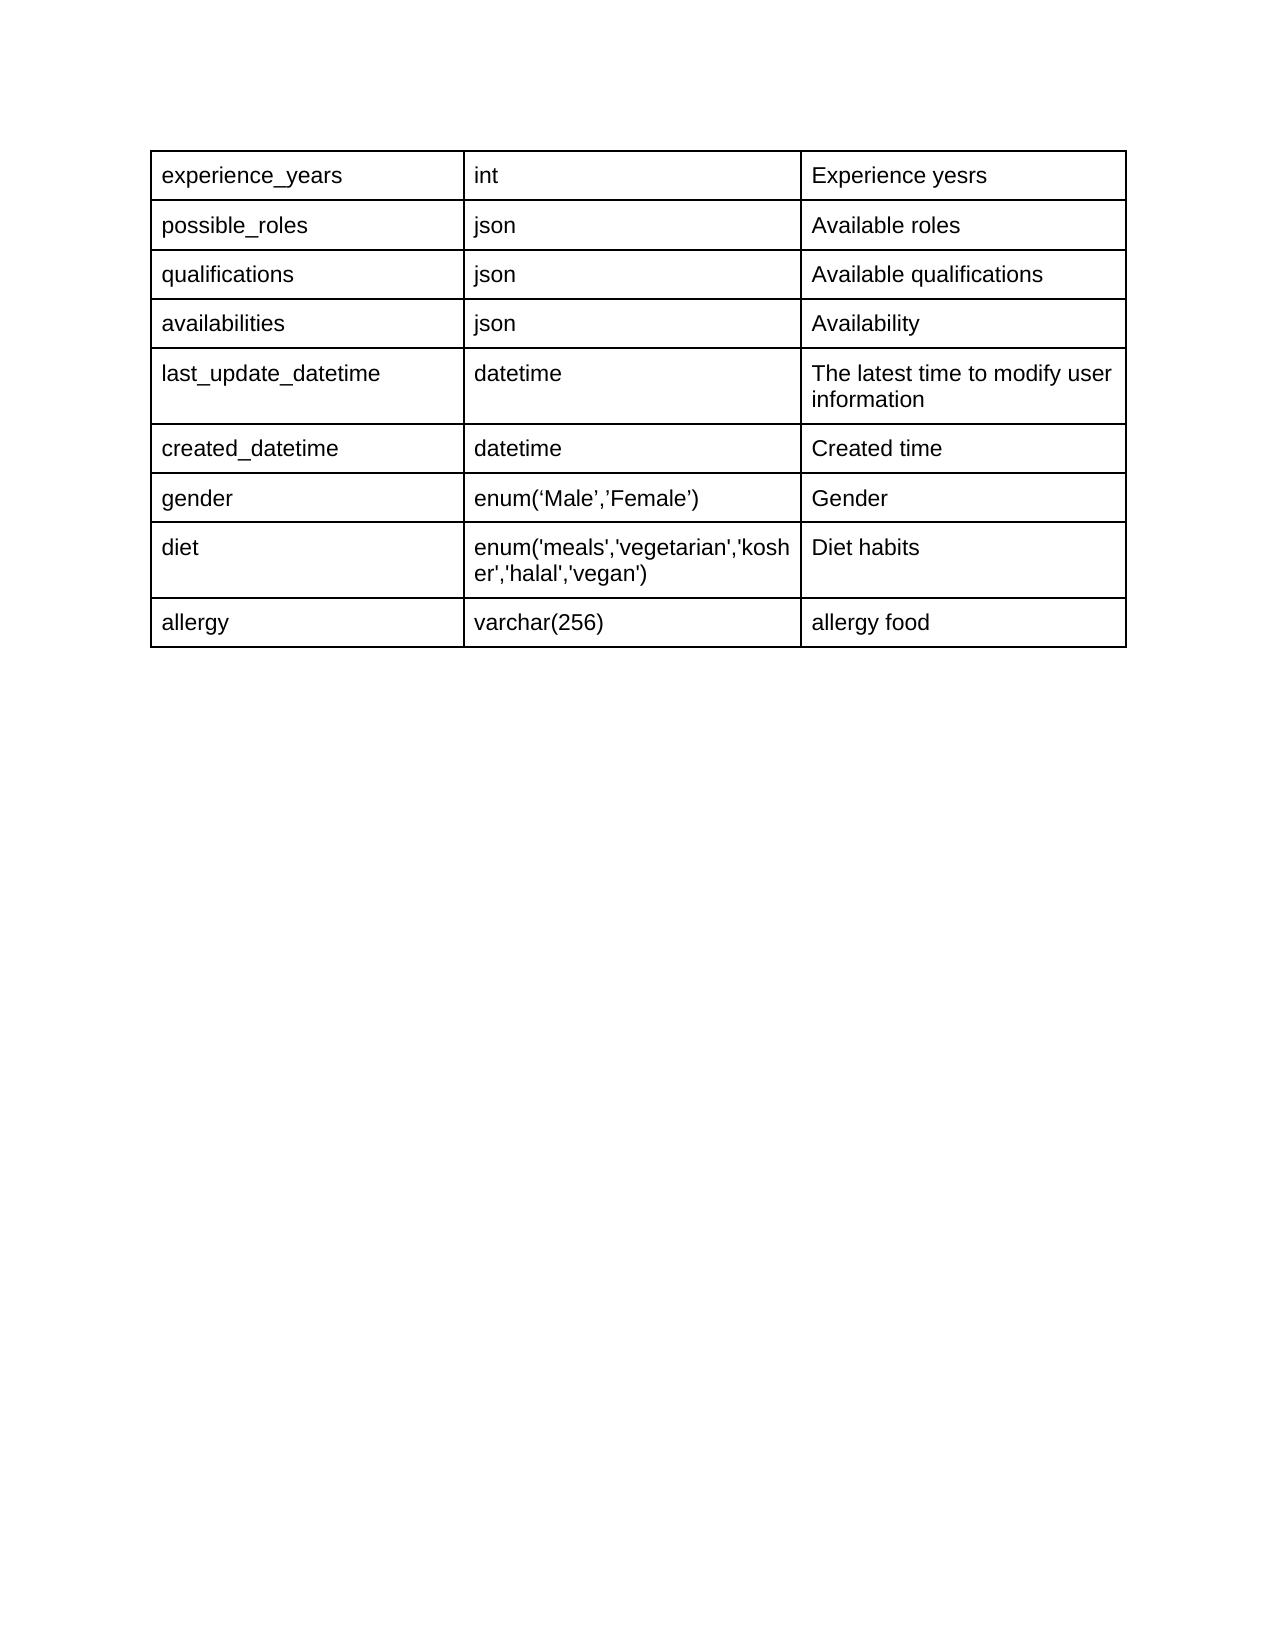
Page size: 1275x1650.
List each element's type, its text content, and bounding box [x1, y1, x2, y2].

table_cell json [465, 300, 800, 347]
table_cell varchar(256) [465, 599, 800, 646]
table_cell The latest time to modify user information [802, 349, 1125, 423]
table_cell Available roles [802, 201, 1125, 248]
table_cell experience_years [152, 152, 463, 199]
table_cell enum('meals','vegetarian','kosher','halal','vegan') [465, 523, 800, 597]
table_cell json [465, 251, 800, 298]
table_cell enum(‘Male’,’Female’) [465, 474, 800, 521]
table_cell allergy [152, 599, 463, 646]
table_cell datetime [465, 425, 800, 472]
table_cell qualifications [152, 251, 463, 298]
table_cell Experience yesrs [802, 152, 1125, 199]
table_cell Availability [802, 300, 1125, 347]
table_cell diet [152, 523, 463, 597]
table_cell datetime [465, 349, 800, 423]
table_cell gender [152, 474, 463, 521]
table_cell last_update_datetime [152, 349, 463, 423]
table_cell json [465, 201, 800, 248]
table_cell Gender [802, 474, 1125, 521]
table_cell created_datetime [152, 425, 463, 472]
table_cell int [465, 152, 800, 199]
table_cell allergy food [802, 599, 1125, 646]
table_cell availabilities [152, 300, 463, 347]
table_cell Created time [802, 425, 1125, 472]
table_cell Diet habits [802, 523, 1125, 597]
table_cell possible_roles [152, 201, 463, 248]
table_cell Available qualifications [802, 251, 1125, 298]
